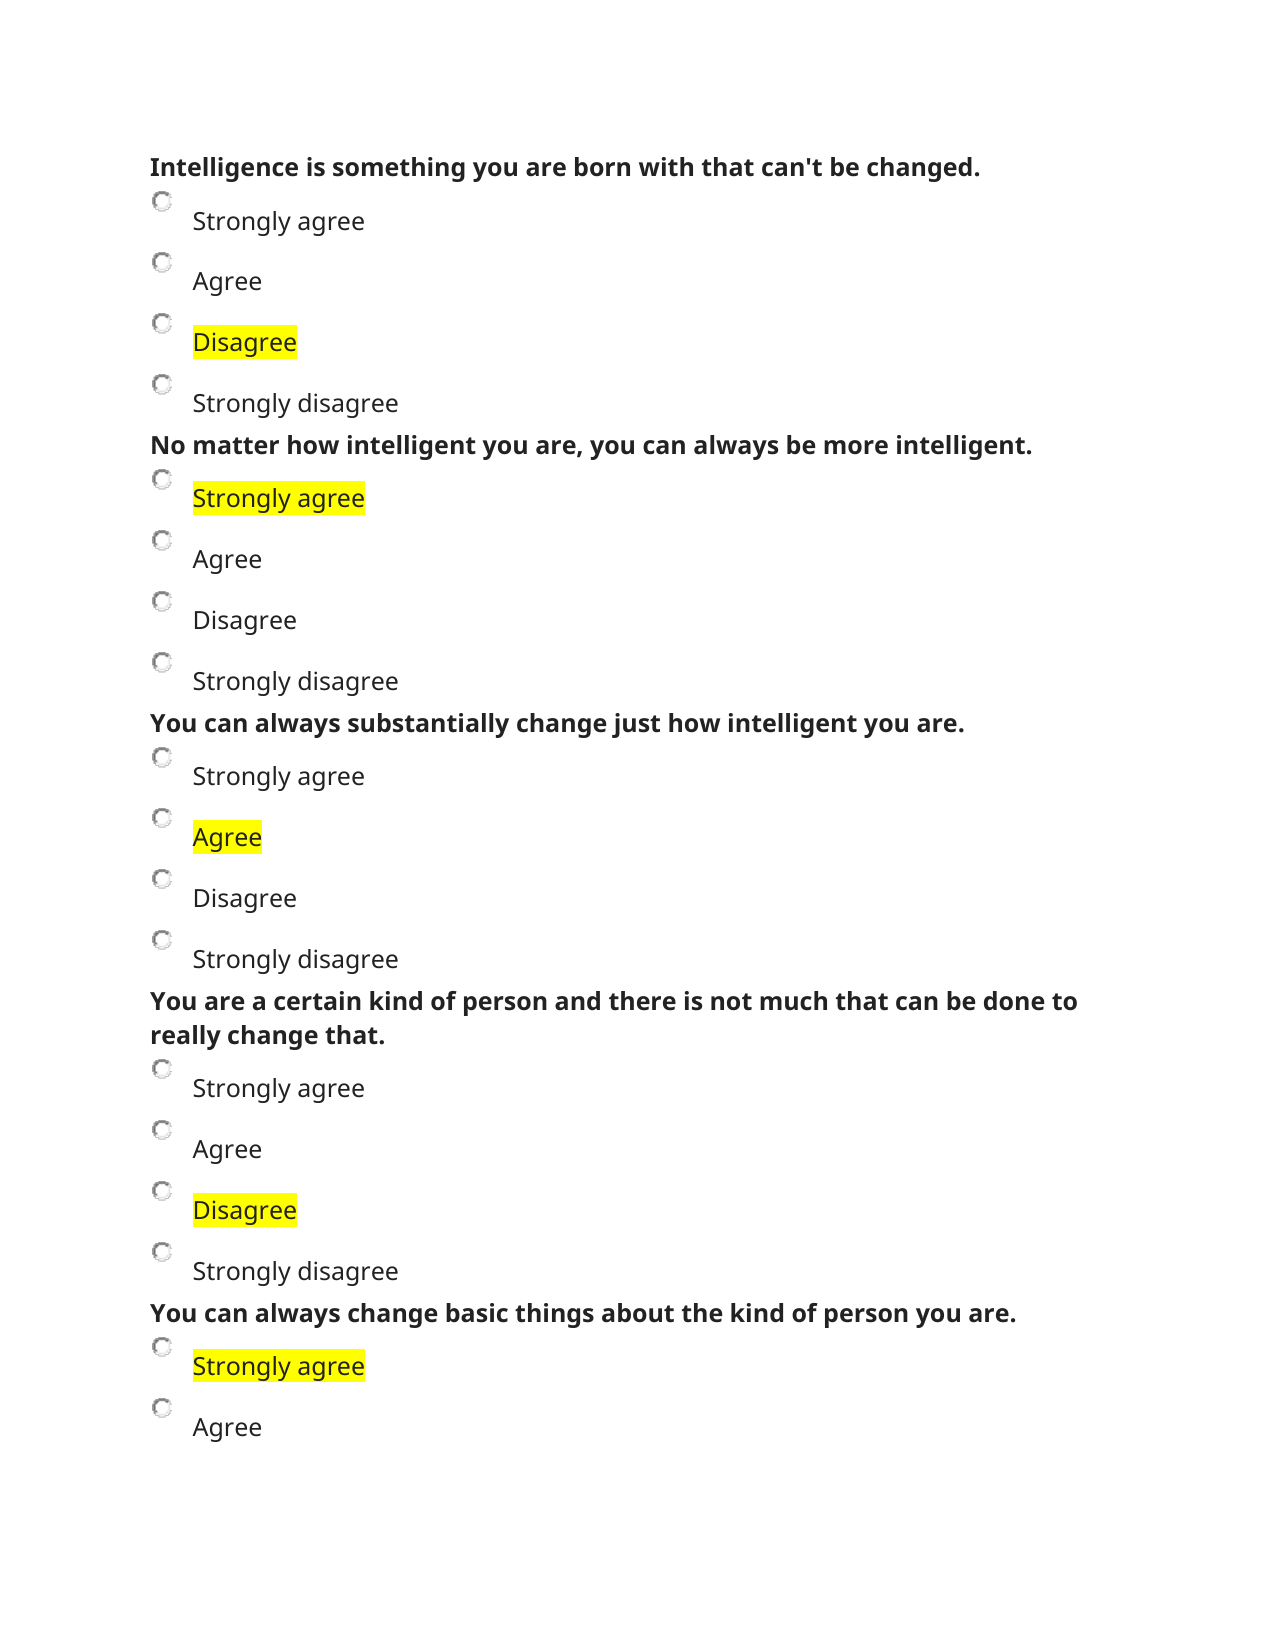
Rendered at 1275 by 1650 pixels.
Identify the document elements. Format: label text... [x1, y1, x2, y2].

text Disagree [150, 862, 1125, 915]
text Agree [150, 523, 1125, 576]
text No matter how intelligent you are, you can always be more intelligent. [150, 428, 1125, 462]
text Intelligence is something you are born with that can't be changed. [150, 150, 1125, 184]
text Agree [150, 801, 1125, 854]
text Strongly agree [150, 1329, 1125, 1382]
text You are a certain kind of person and there is not much that can be done to really change that. [150, 983, 1125, 1052]
text Strongly agree [150, 1052, 1125, 1105]
text Disagree [150, 306, 1125, 359]
text Strongly disagree [150, 367, 1125, 420]
text Strongly agree [150, 740, 1125, 793]
text Strongly disagree [150, 1234, 1125, 1287]
text You can always change basic things about the kind of person you are. [150, 1295, 1125, 1329]
text Strongly disagree [150, 922, 1125, 976]
text You can always substantially change just how intelligent you are. [150, 706, 1125, 740]
text Strongly agree [150, 184, 1125, 237]
text Strongly disagree [150, 645, 1125, 698]
text Disagree [150, 584, 1125, 637]
text Agree [150, 1112, 1125, 1166]
text Agree [150, 1390, 1125, 1443]
text Strongly agree [150, 462, 1125, 515]
text Agree [150, 245, 1125, 298]
text Disagree [150, 1173, 1125, 1227]
